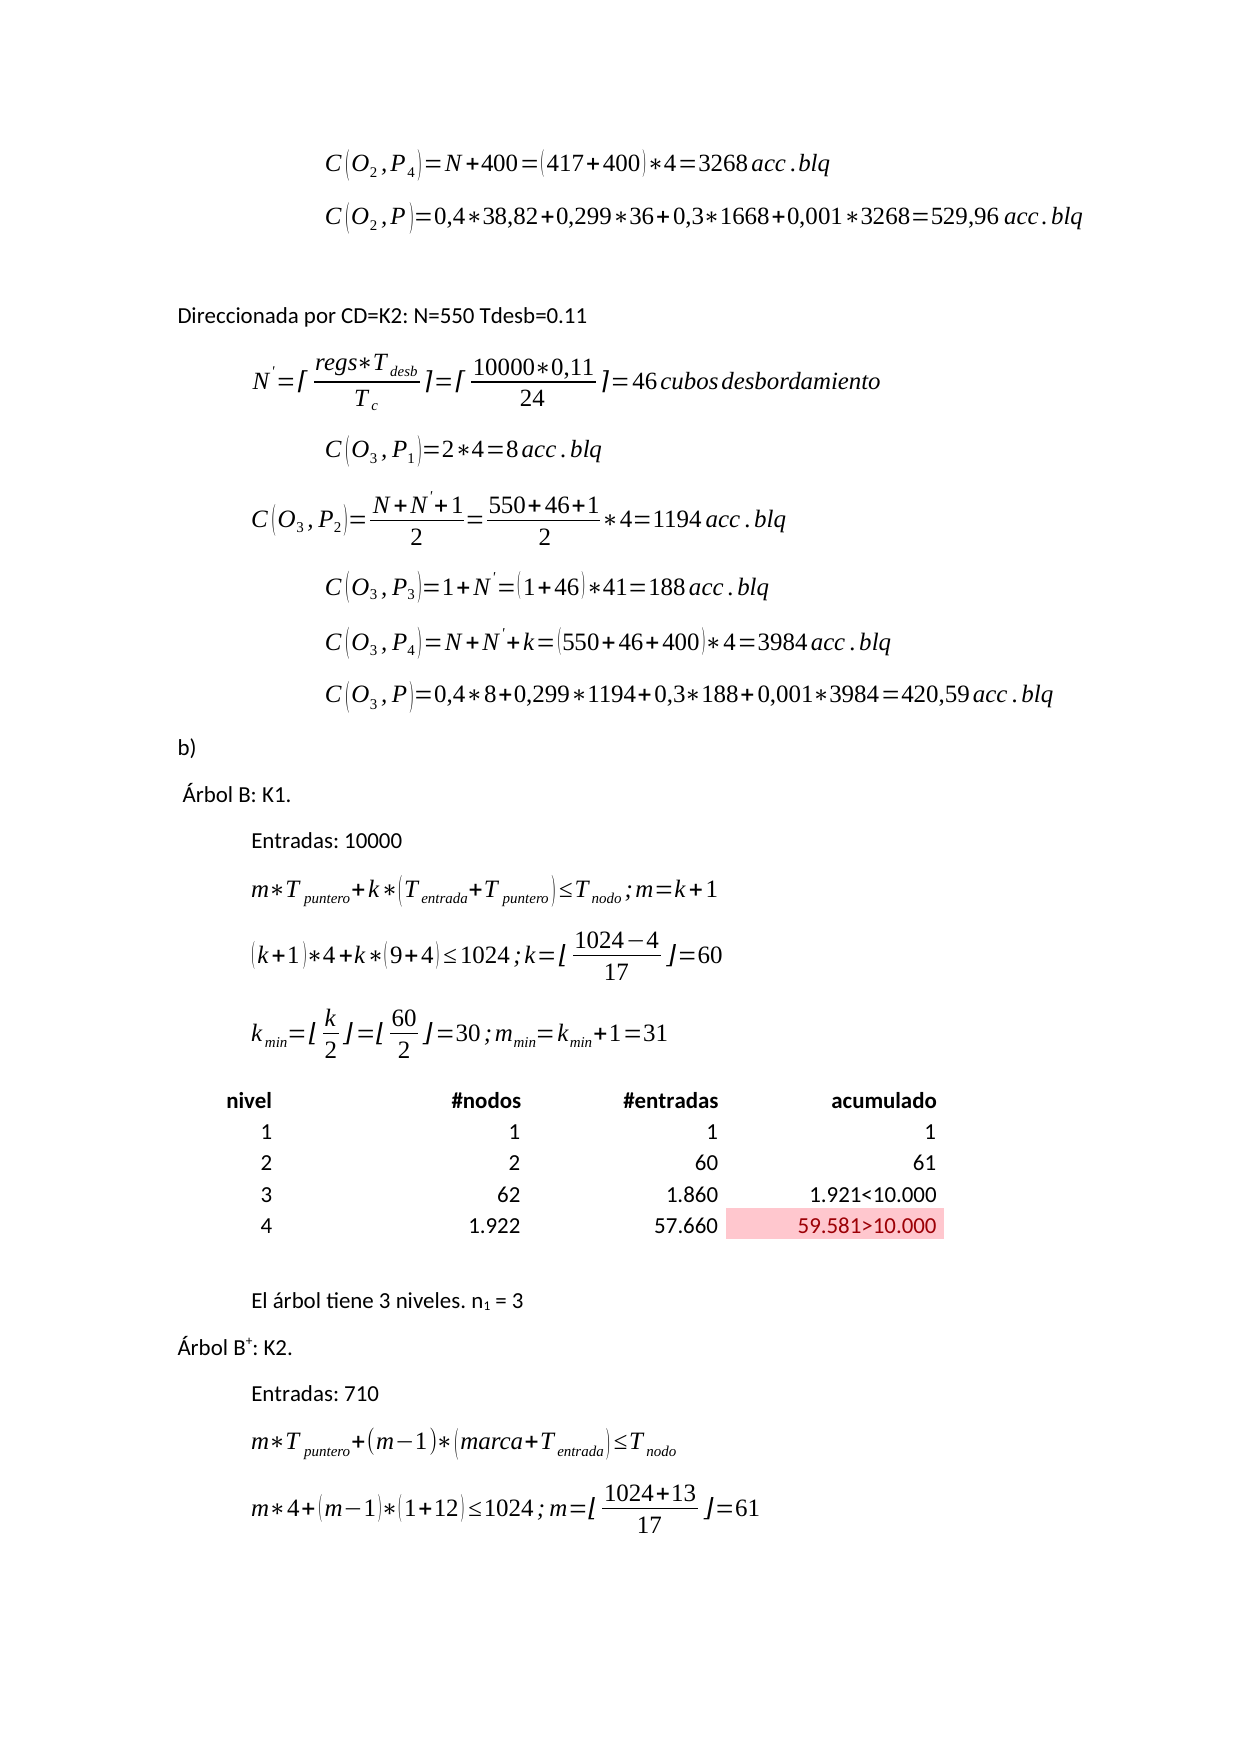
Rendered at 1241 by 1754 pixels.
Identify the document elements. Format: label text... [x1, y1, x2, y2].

table_cell 1.860 [529, 1176, 726, 1208]
table_cell 3 [177, 1176, 279, 1208]
table_cell 1 [726, 1114, 944, 1145]
table_cell 1.921<10.000 [726, 1176, 944, 1208]
table_cell 57.660 [529, 1208, 726, 1239]
table_cell 59.581>10.000 [726, 1208, 944, 1239]
text Árbol B+: K2. [177, 1333, 1063, 1361]
table_cell 1 [279, 1114, 528, 1145]
table_header nivel [177, 1083, 279, 1114]
table_cell 4 [177, 1208, 279, 1239]
table_cell 1 [529, 1114, 726, 1145]
table_cell 1 [177, 1114, 279, 1145]
table_cell 1.922 [279, 1208, 528, 1239]
table_header acumulado [726, 1083, 944, 1114]
text b) [177, 733, 1063, 761]
text El árbol tiene 3 niveles. n1 = 3 [177, 1286, 1063, 1314]
text Entradas: 710 [177, 1379, 1063, 1408]
table_header #nodos [279, 1083, 528, 1114]
table_cell 2 [177, 1145, 279, 1176]
text Árbol B: K1. [177, 780, 1063, 808]
table_cell 60 [529, 1145, 726, 1176]
text Entradas: 10000 [177, 827, 1063, 855]
table_cell 62 [279, 1176, 528, 1208]
table_header #entradas [529, 1083, 726, 1114]
table_cell 61 [726, 1145, 944, 1176]
table_cell 2 [279, 1145, 528, 1176]
text Direccionada por CD=K2: N=550 Tdesb=0.11 [177, 302, 1063, 329]
